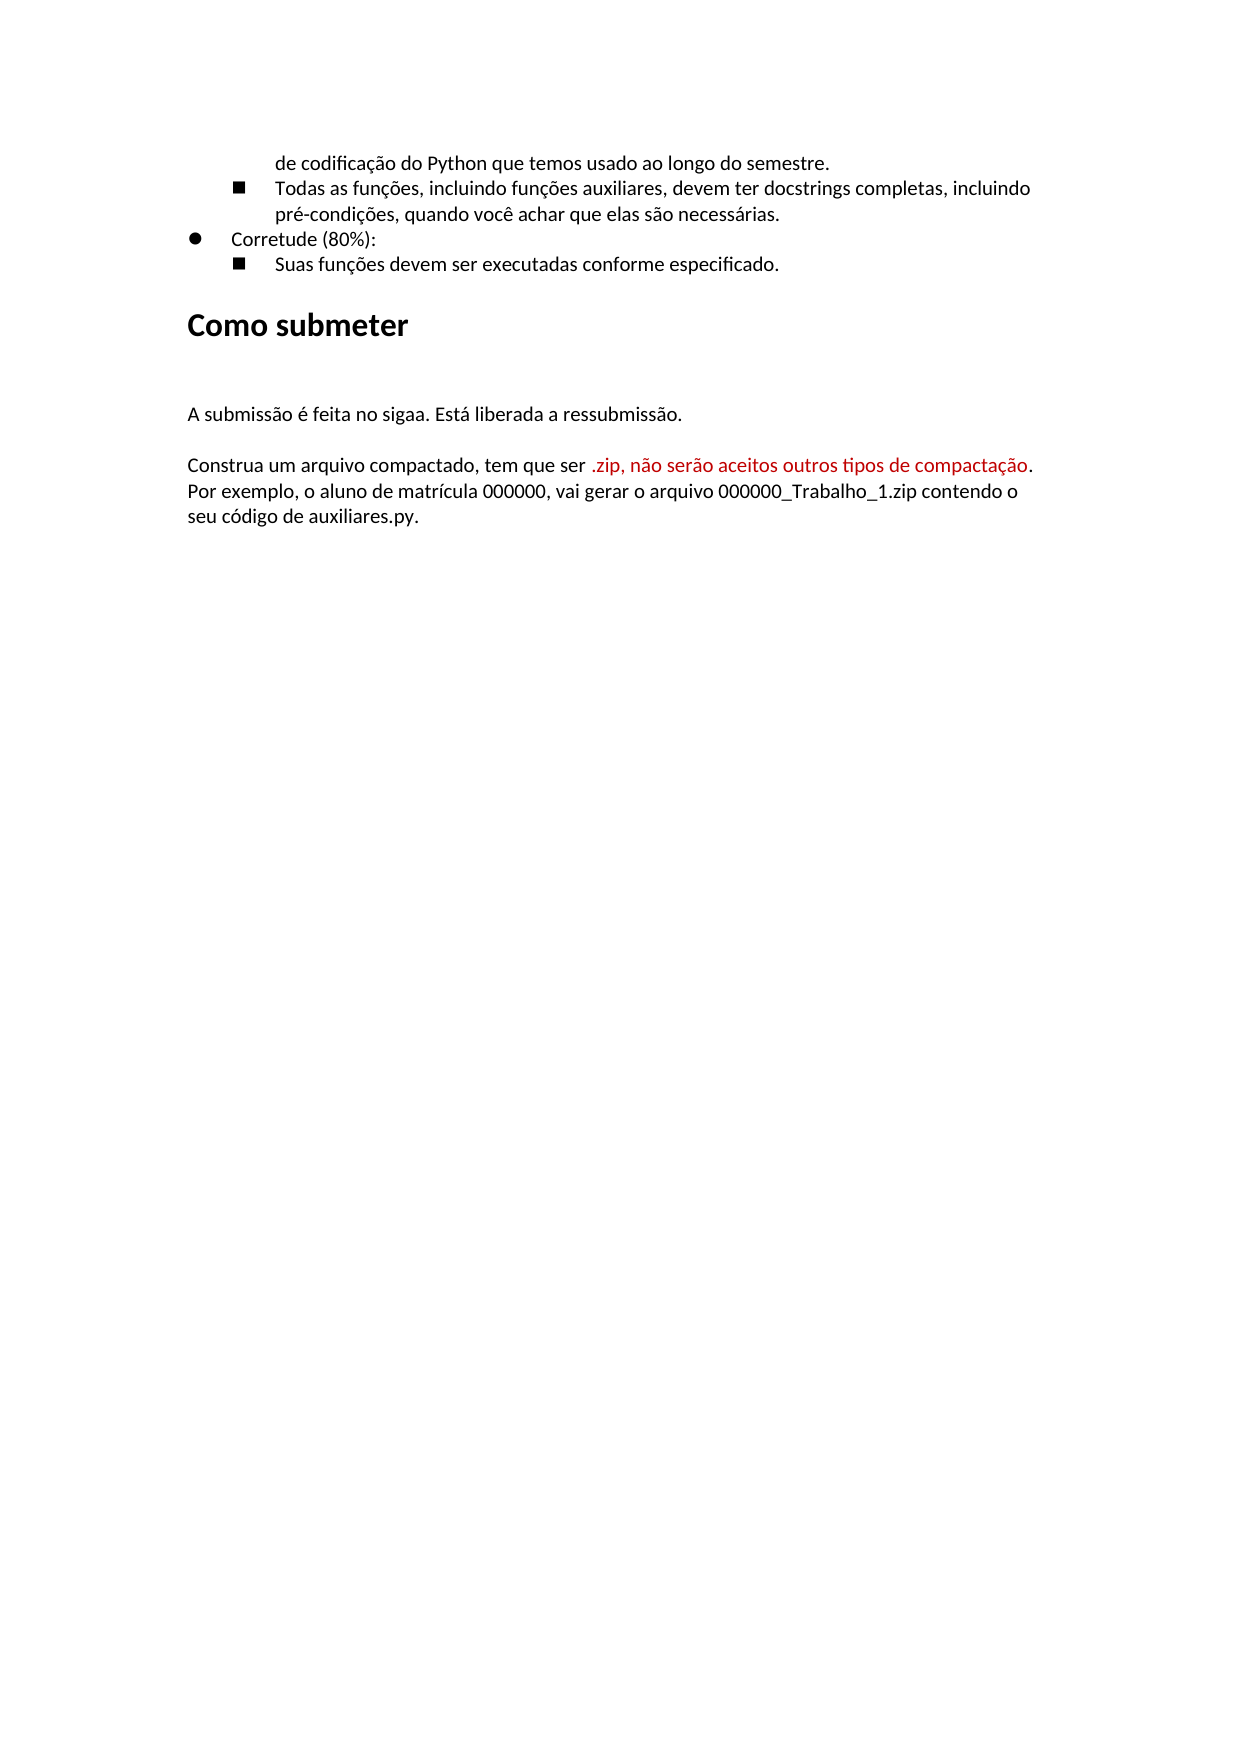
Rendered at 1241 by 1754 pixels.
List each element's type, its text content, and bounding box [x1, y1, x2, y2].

text Construa um arquivo compactado, tem que ser .zip, não serão aceitos outros tipos de compactação. Por exemplo, o aluno de matrícula 000000, vai gerar o arquivo 000000_Trabalho_1.zip contendo o seu código de auxiliares.py. [187, 452, 1053, 529]
list Corretude (80%): [187, 226, 1053, 252]
list Todas as funções, incluindo funções auxiliares, devem ter docstrings completas, incluindo pré-condições, quando você achar que elas são necessárias. [231, 175, 1053, 226]
text A submissão é feita no sigaa. Está liberada a ressubmissão. [187, 402, 1053, 427]
subtitle Como submeter [187, 304, 1053, 345]
list Suas funções devem ser executadas conforme especificado. [231, 252, 1053, 277]
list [231, 150, 1053, 175]
